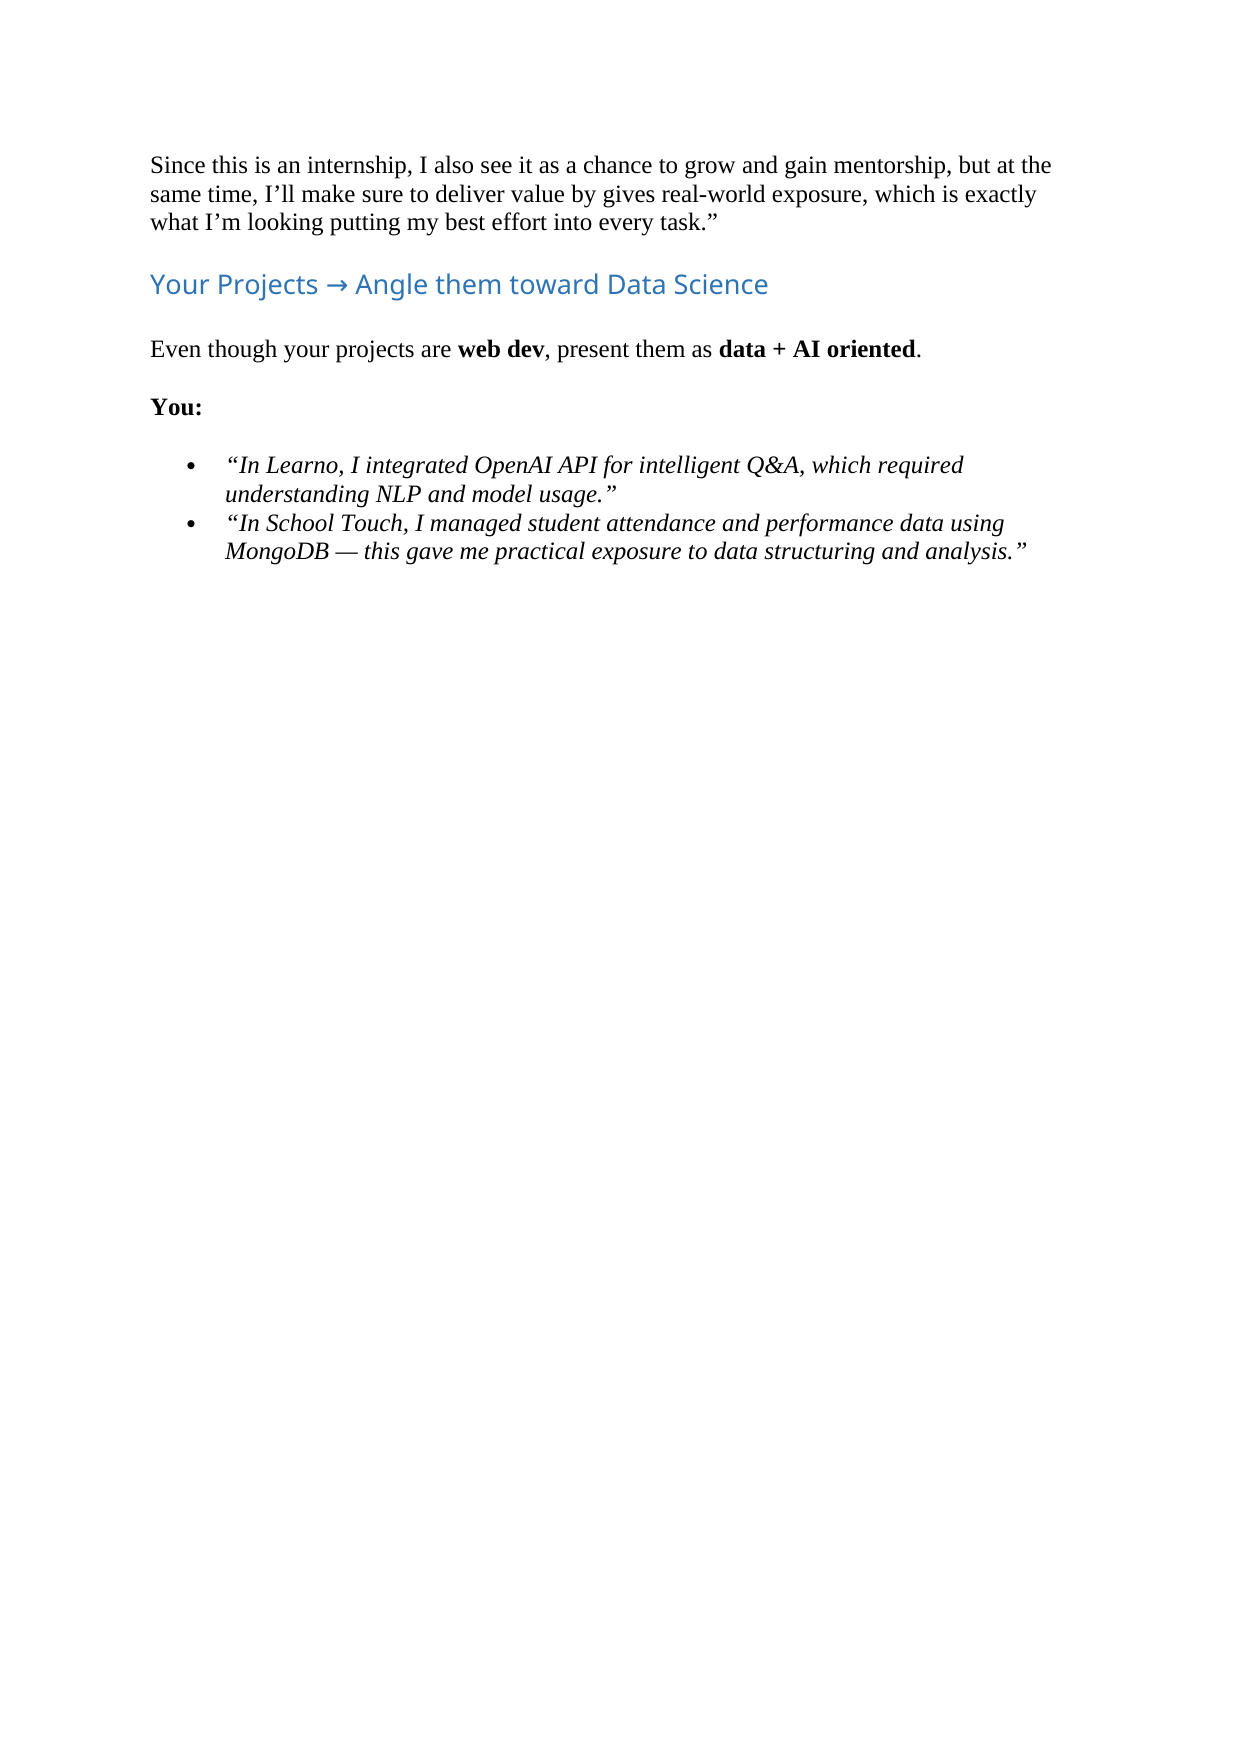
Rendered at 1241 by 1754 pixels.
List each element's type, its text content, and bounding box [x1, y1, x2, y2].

text Since this is an internship, I also see it as a chance to grow and gain mentorship, but at the same time, I’ll make sure to deliver value by gives real-world exposure, which is exactly what I’m looking putting my best effort into every task.” [150, 150, 1090, 236]
subtitle Your Projects → Angle them toward Data Science [150, 265, 1090, 302]
list “In School Touch, I managed student attendance and performance data using MongoDB — this gave me practical exposure to data structuring and analysis.” [187, 537, 1090, 594]
list “In Learno, I integrated OpenAI API for intelligent Q&A, which required understanding NLP and model usage.” [187, 450, 1090, 508]
text Even though your projects are web dev, present them as data + AI oriented. [150, 334, 1090, 363]
text You: [150, 392, 1090, 421]
